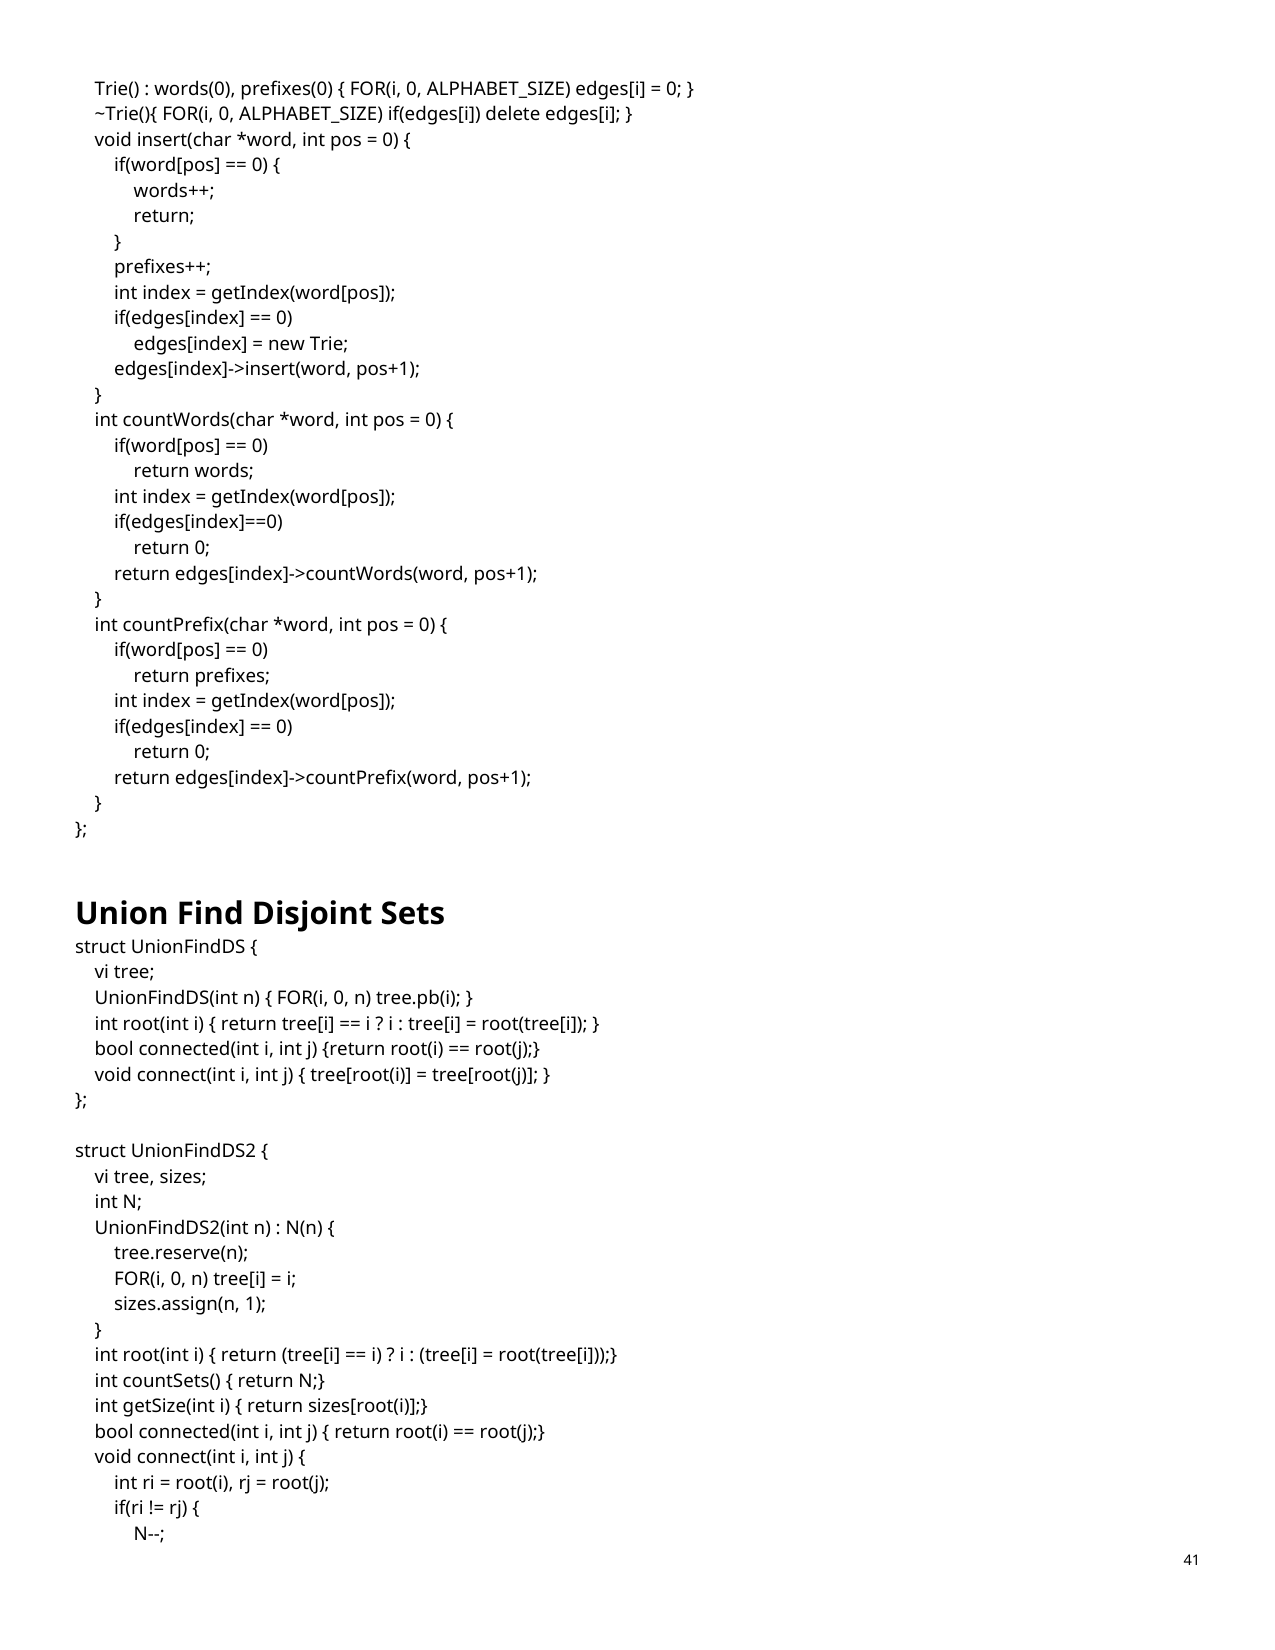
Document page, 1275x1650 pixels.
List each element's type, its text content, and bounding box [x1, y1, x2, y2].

text int N; [75, 1188, 1200, 1214]
text N--; [75, 1520, 1200, 1546]
text vi tree; [75, 959, 1200, 984]
text UnionFindDS(int n) { FOR(i, 0, n) tree.pb(i); } [75, 984, 1200, 1010]
text if(word[pos] == 0) { [75, 152, 1200, 177]
text int index = getIndex(word[pos]); [75, 483, 1200, 509]
text bool connected(int i, int j) {return root(i) == root(j);} [75, 1035, 1200, 1061]
text void connect(int i, int j) { [75, 1444, 1200, 1469]
text int countPrefix(char *word, int pos = 0) { [75, 611, 1200, 636]
text prefixes++; [75, 254, 1200, 279]
text } [75, 1316, 1200, 1342]
text words++; [75, 177, 1200, 203]
text if(edges[index] == 0) [75, 713, 1200, 738]
text } [75, 789, 1200, 815]
text struct UnionFindDS2 { [75, 1137, 1200, 1163]
text void connect(int i, int j) { tree[root(i)] = tree[root(j)]; } [75, 1061, 1200, 1086]
text int root(int i) { return (tree[i] == i) ? i : (tree[i] = root(tree[i]));} [75, 1342, 1200, 1367]
text edges[index]->insert(word, pos+1); [75, 356, 1200, 381]
text ~Trie(){ FOR(i, 0, ALPHABET_SIZE) if(edges[i]) delete edges[i]; } [75, 101, 1200, 126]
text }; [75, 1086, 1200, 1112]
text int countWords(char *word, int pos = 0) { [75, 407, 1200, 432]
text return words; [75, 458, 1200, 483]
text return edges[index]->countWords(word, pos+1); [75, 560, 1200, 585]
text int root(int i) { return tree[i] == i ? i : tree[i] = root(tree[i]); } [75, 1010, 1200, 1035]
text edges[index] = new Trie; [75, 330, 1200, 356]
text if(word[pos] == 0) [75, 636, 1200, 662]
text int ri = root(i), rj = root(j); [75, 1469, 1200, 1495]
text int index = getIndex(word[pos]); [75, 687, 1200, 713]
text return edges[index]->countPrefix(word, pos+1); [75, 764, 1200, 789]
text if(ri != rj) { [75, 1495, 1200, 1520]
text tree.reserve(n); [75, 1239, 1200, 1265]
text return prefixes; [75, 662, 1200, 687]
text return 0; [75, 534, 1200, 560]
text int countSets() { return N;} [75, 1367, 1200, 1393]
subtitle Union Find Disjoint Sets [75, 891, 1200, 933]
text } [75, 381, 1200, 407]
text return 0; [75, 738, 1200, 764]
text void insert(char *word, int pos = 0) { [75, 126, 1200, 152]
text sizes.assign(n, 1); [75, 1291, 1200, 1316]
text vi tree, sizes; [75, 1163, 1200, 1188]
text }; [75, 815, 1200, 841]
text FOR(i, 0, n) tree[i] = i; [75, 1265, 1200, 1291]
text } [75, 585, 1200, 611]
text int getSize(int i) { return sizes[root(i)];} [75, 1393, 1200, 1418]
text if(word[pos] == 0) [75, 432, 1200, 458]
text if(edges[index]==0) [75, 509, 1200, 534]
text return; [75, 203, 1200, 228]
text bool connected(int i, int j) { return root(i) == root(j);} [75, 1418, 1200, 1444]
text if(edges[index] == 0) [75, 305, 1200, 330]
text } [75, 228, 1200, 254]
text Trie() : words(0), prefixes(0) { FOR(i, 0, ALPHABET_SIZE) edges[i] = 0; } [75, 75, 1200, 101]
text struct UnionFindDS { [75, 933, 1200, 959]
text UnionFindDS2(int n) : N(n) { [75, 1214, 1200, 1239]
text int index = getIndex(word[pos]); [75, 279, 1200, 305]
